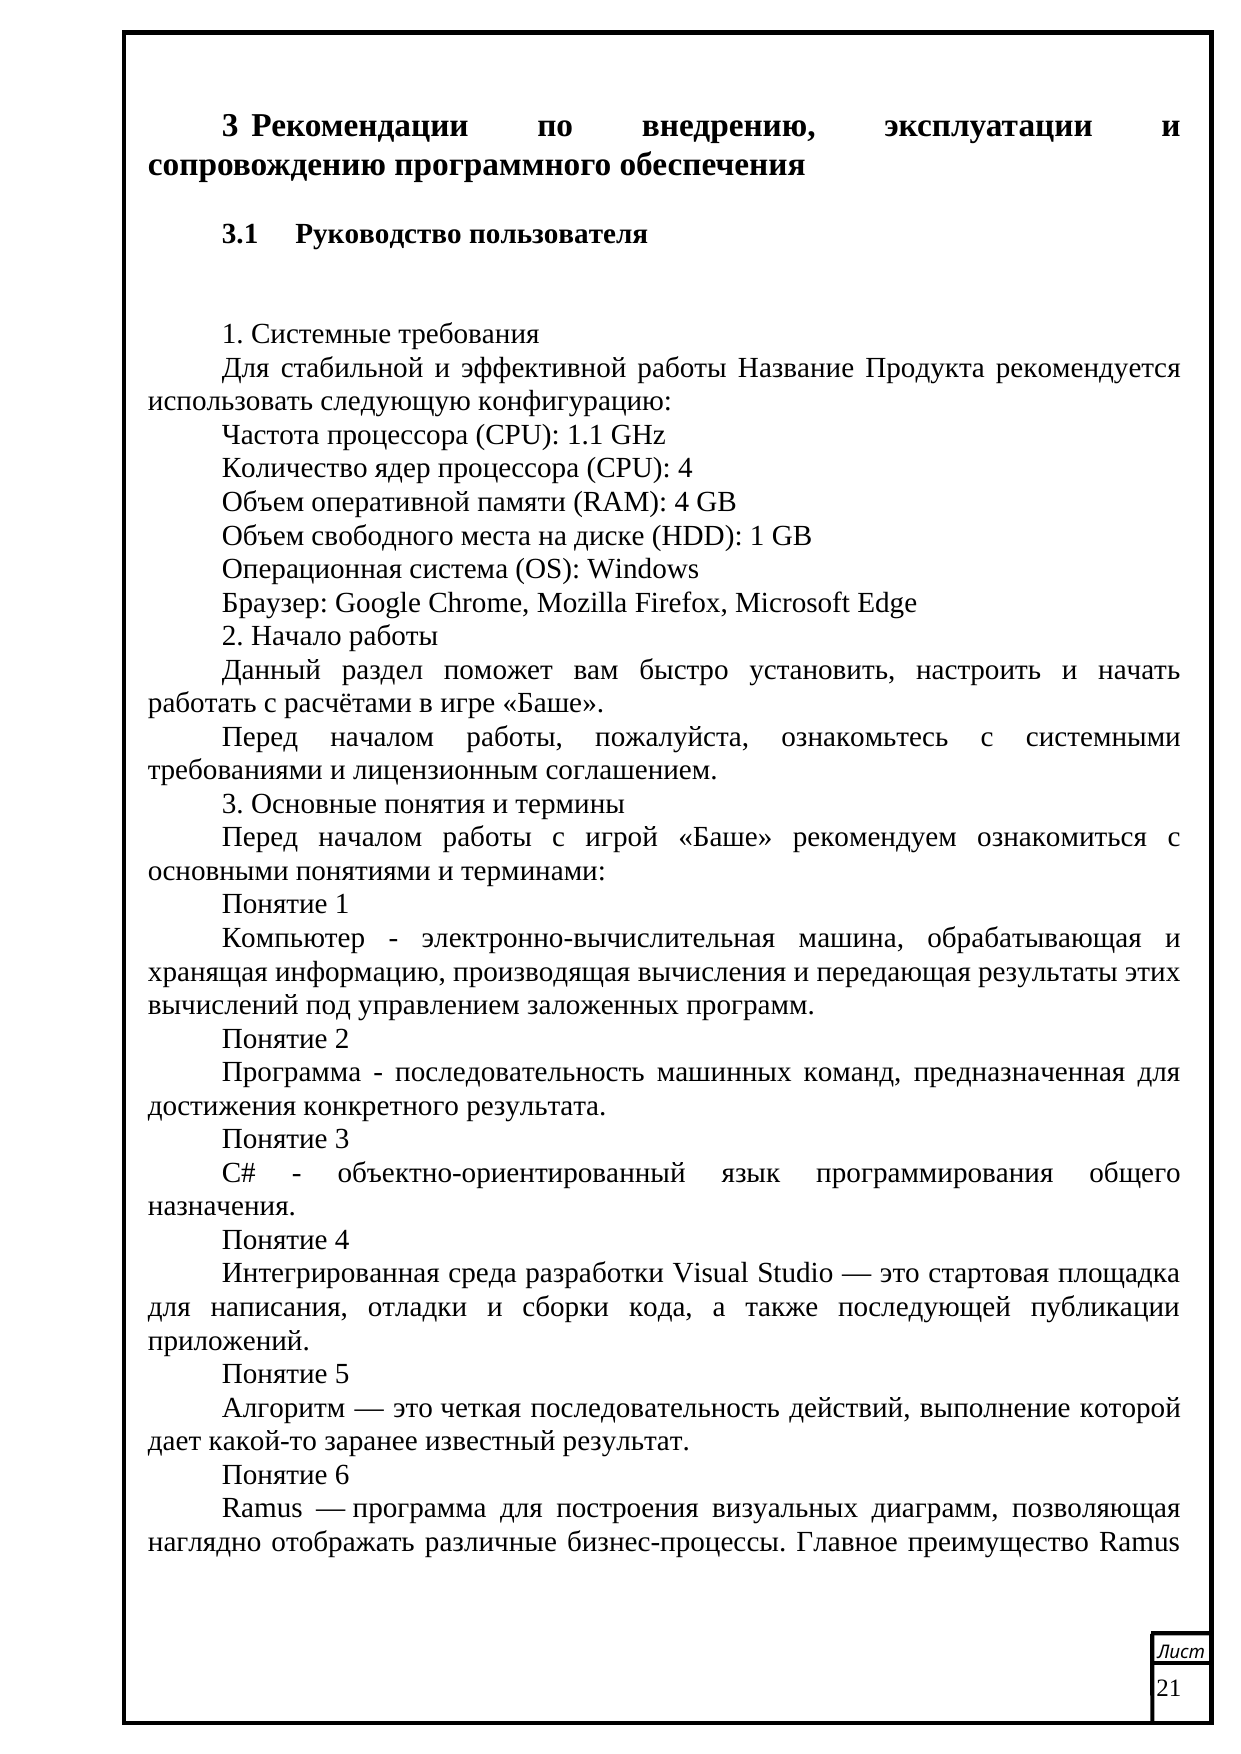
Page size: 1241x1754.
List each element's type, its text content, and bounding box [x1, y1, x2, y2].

subtitle Руководство пользователя [148, 216, 1181, 249]
text Данный раздел поможет вам быстро установить, настроить и начать работать с расчётами в игре «Баше». [148, 652, 1181, 719]
text Понятие 1 [148, 887, 1181, 920]
text Понятие 2 [148, 1021, 1181, 1054]
text Операционная система (OS): Windows [148, 551, 1181, 585]
text Понятие 4 [148, 1222, 1181, 1256]
text Перед началом работы, пожалуйста, ознакомьтесь с системными требованиями и лицензионным соглашением. [148, 719, 1181, 786]
text Понятие 5 [148, 1356, 1181, 1390]
text Понятие 3 [148, 1121, 1181, 1155]
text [148, 1490, 1181, 1557]
text Количество ядер процессора (CPU): 4 [148, 451, 1181, 484]
text Интегрированная среда разработки Visual Studio — это стартовая площадка для написания, отладки и сборки кода, а также последующей публикации приложений. [148, 1256, 1181, 1356]
text Объем оперативной памяти (RAM): 4 GB [148, 484, 1181, 518]
text C# - объектно-ориентированный язык программирования общего назначения. [148, 1155, 1181, 1222]
text Частота процессора (CPU): 1.1 GHz [148, 417, 1181, 451]
text 3. Основные понятия и термины [148, 786, 1181, 819]
subtitle Рекомендации по внедрению, эксплуатации и сопровождению программного обеспечения [148, 106, 1181, 182]
text Программа - последовательность машинных команд, предназначенная для достижения конкретного результата. [148, 1054, 1181, 1121]
text Перед началом работы с игрой «Баше» рекомендуем ознакомиться с основными понятиями и терминами: [148, 819, 1181, 887]
text Объем свободного места на диске (HDD): 1 GB [148, 518, 1181, 551]
text Для стабильной и эффективной работы Название Продукта рекомендуется использовать следующую конфигурацию: [148, 350, 1181, 417]
text 2. Начало работы [148, 618, 1181, 652]
text Понятие 6 [148, 1457, 1181, 1490]
text 1. Системные требования [148, 316, 1181, 350]
text Браузер: Google Chrome, Mozilla Firefox, Microsoft Edge [148, 585, 1181, 618]
text Алгоритм — это четкая последовательность действий, выполнение которой дает какой-то заранее известный результат. [148, 1390, 1181, 1457]
text Компьютер - электронно-вычислительная машина, обрабатывающая и хранящая информацию, производящая вычисления и передающая результаты этих вычислений под управлением заложенных программ. [148, 920, 1181, 1021]
